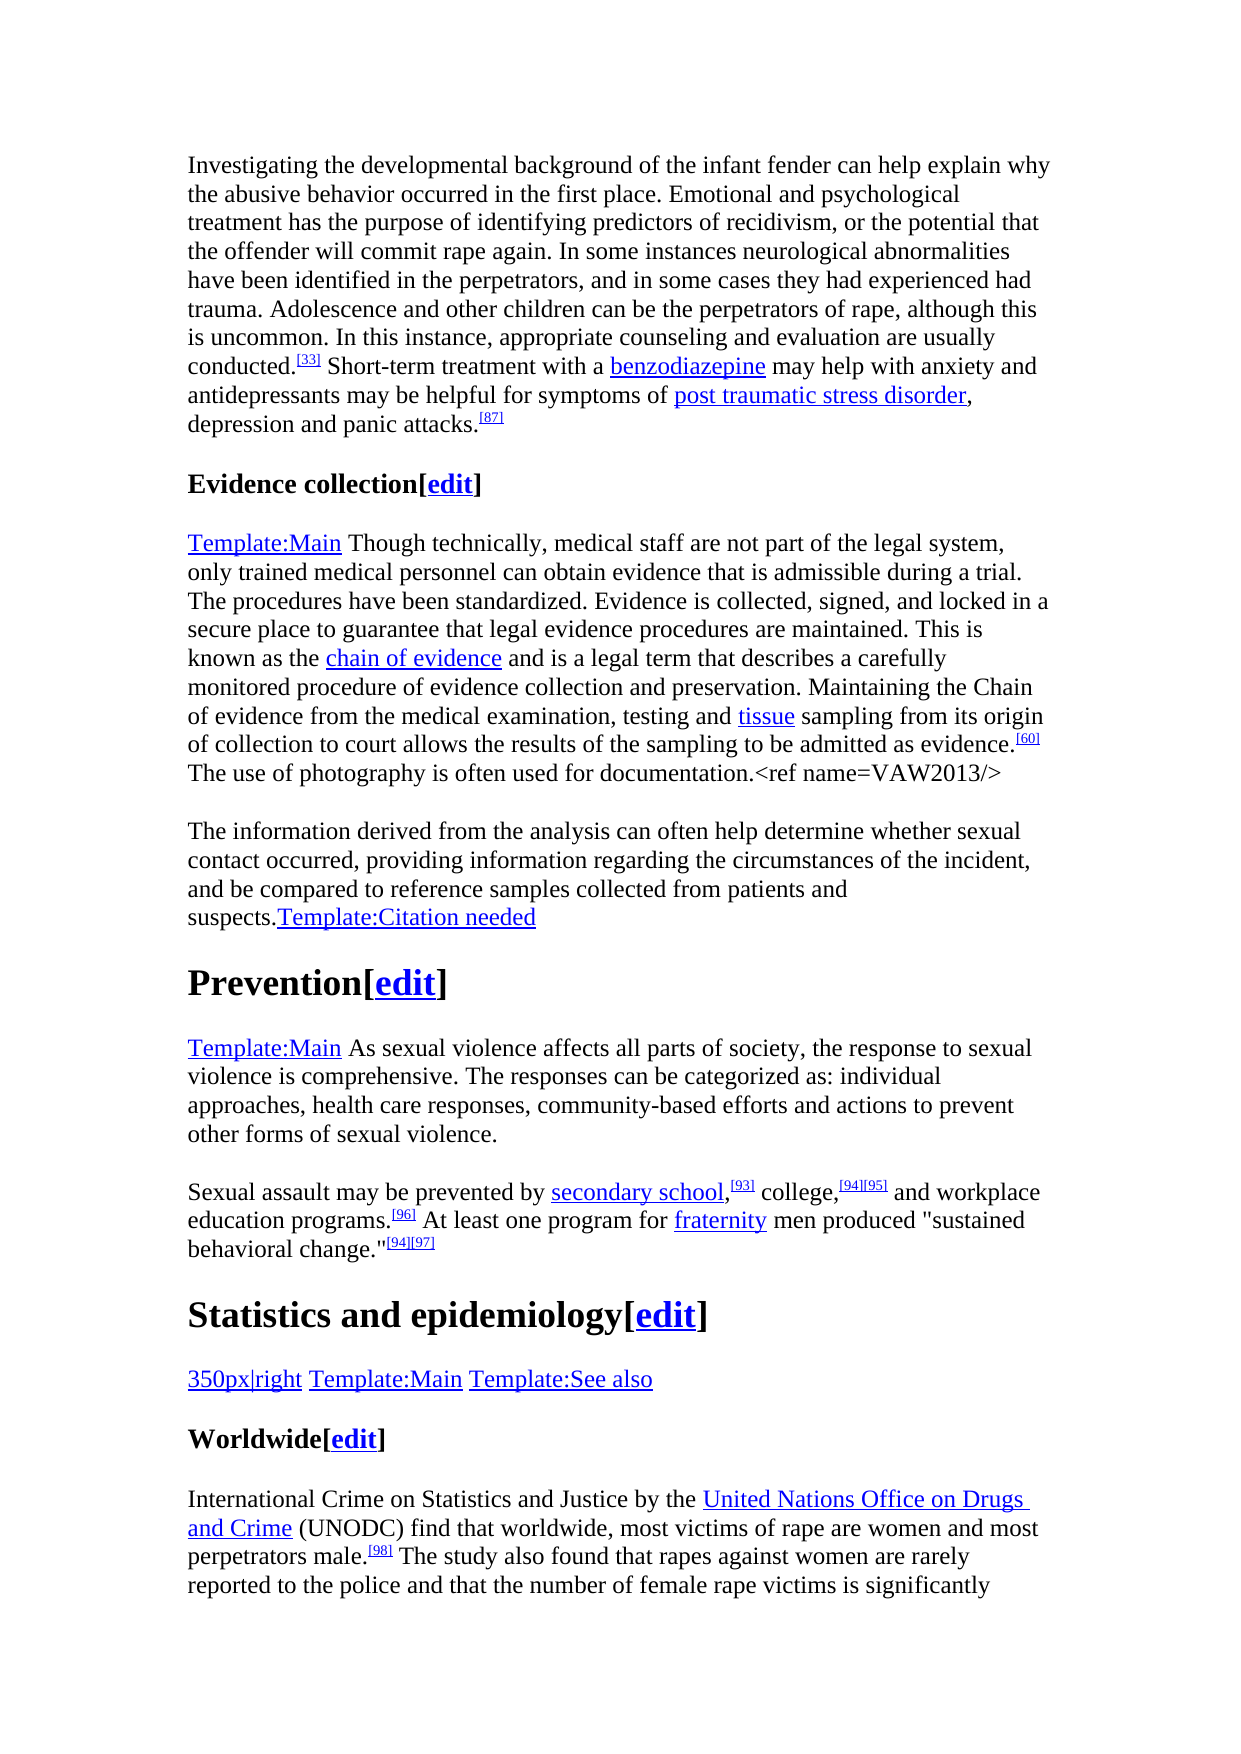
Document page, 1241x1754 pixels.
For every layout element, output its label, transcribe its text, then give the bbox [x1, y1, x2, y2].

text 350px|right Template:Main Template:See also [187, 1364, 1053, 1393]
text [187, 150, 1053, 437]
subtitle Statistics and epidemiology[edit] [187, 1292, 1053, 1335]
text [187, 1484, 1053, 1599]
subtitle Evidence collection[edit] [187, 467, 1053, 499]
text The information derived from the analysis can often help determine whether sexual contact occurred, providing information regarding the circumstances of the incident, and be compared to reference samples collected from patients and suspects.Template:Citation needed [187, 816, 1053, 931]
text Template:Main Though technically, medical staff are not part of the legal system, only trained medical personnel can obtain evidence that is admissible during a trial. The procedures have been standardized. Evidence is collected, signed, and locked in a secure place to guarantee that legal evidence procedures are maintained. This is known as the chain of evidence and is a legal term that describes a carefully monitored procedure of evidence collection and preservation. Maintaining the Chain of evidence from the medical examination, testing and tissue sampling from its origin of collection to court allows the results of the sampling to be admitted as evidence.[60] The use of photography is often used for documentation.<ref name=VAW2013/> [187, 528, 1053, 787]
text Template:Main As sexual violence affects all parts of society, the response to sexual violence is comprehensive. The responses can be categorized as: individual approaches, health care responses, community-based efforts and actions to prevent other forms of sexual violence. [187, 1033, 1053, 1148]
subtitle Worldwide[edit] [187, 1422, 1053, 1455]
text Sexual assault may be prevented by secondary school,[93] college,[94][95] and workplace education programs.[96] At least one program for fraternity men produced "sustained behavioral change."[94][97] [187, 1177, 1053, 1263]
subtitle Prevention[edit] [187, 960, 1053, 1003]
